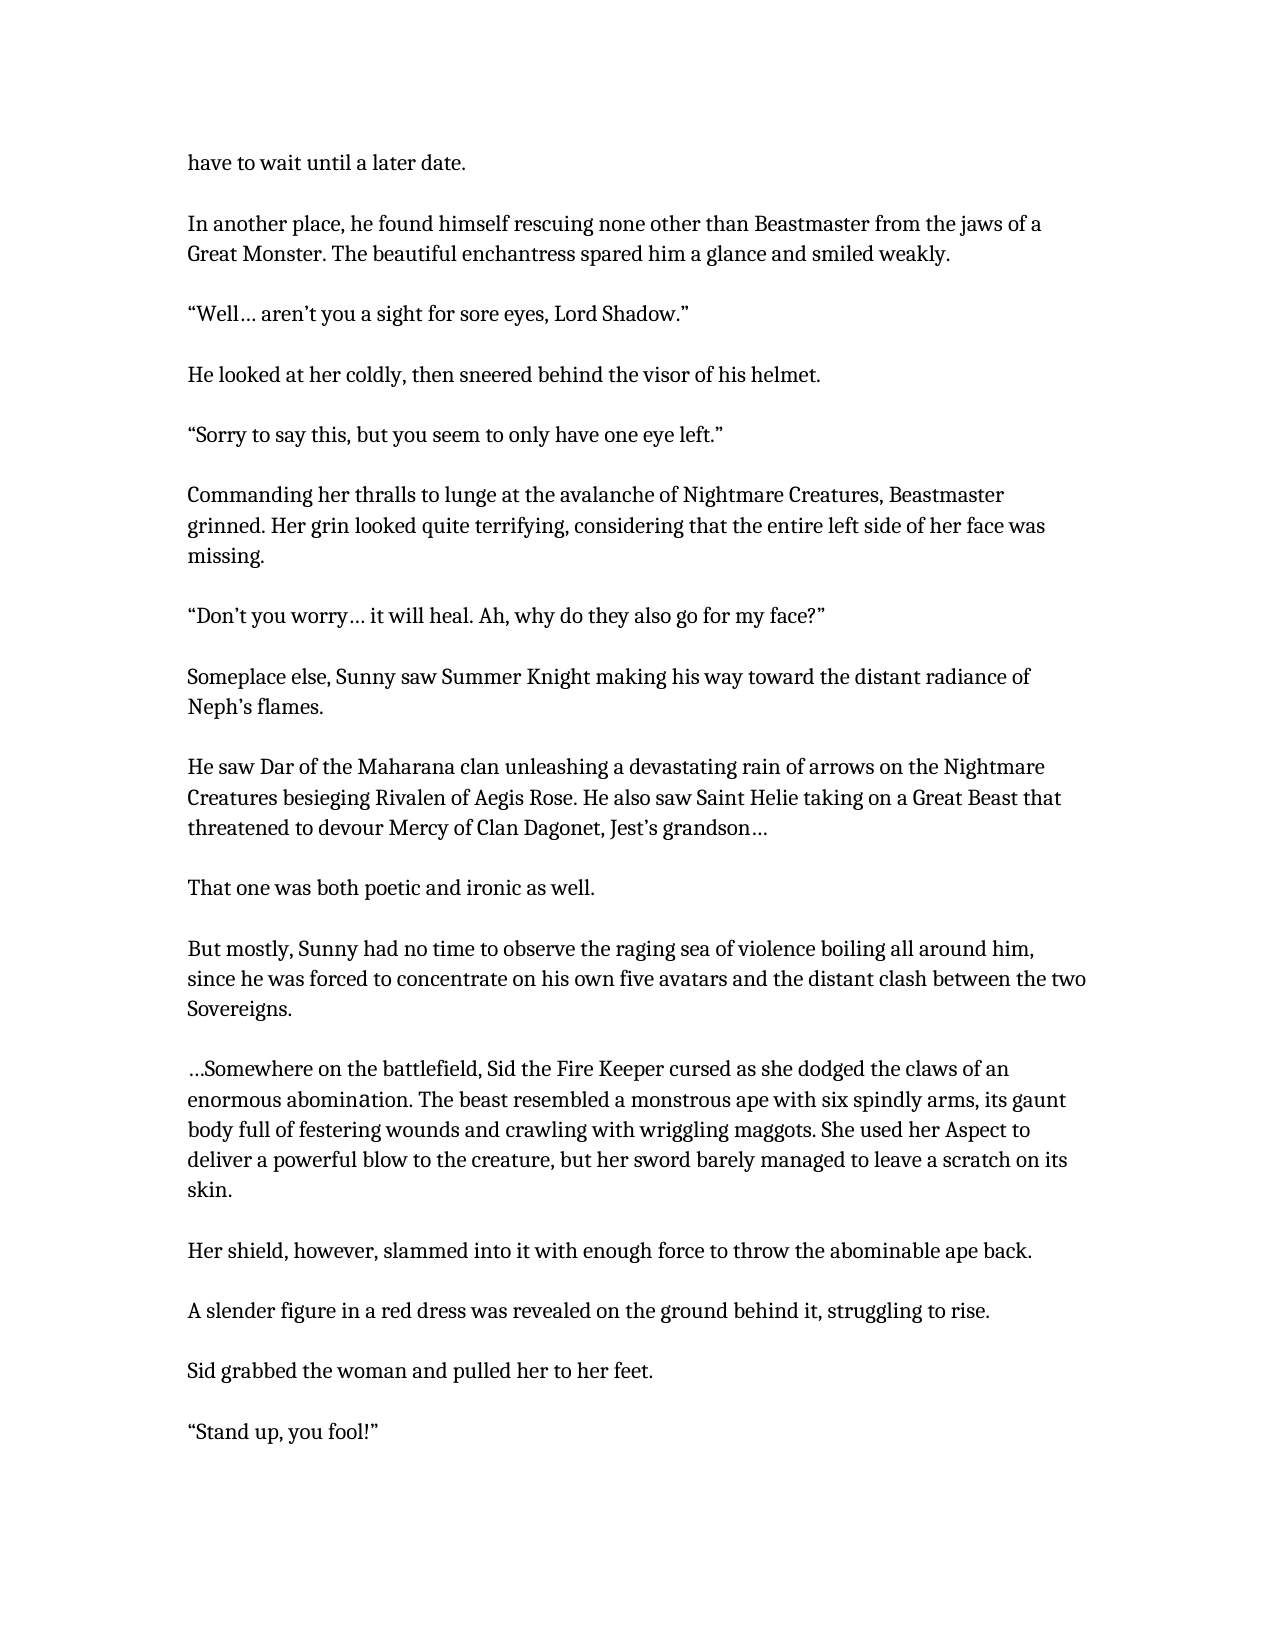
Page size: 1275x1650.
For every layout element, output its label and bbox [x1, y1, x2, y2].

text [187, 150, 1087, 1475]
